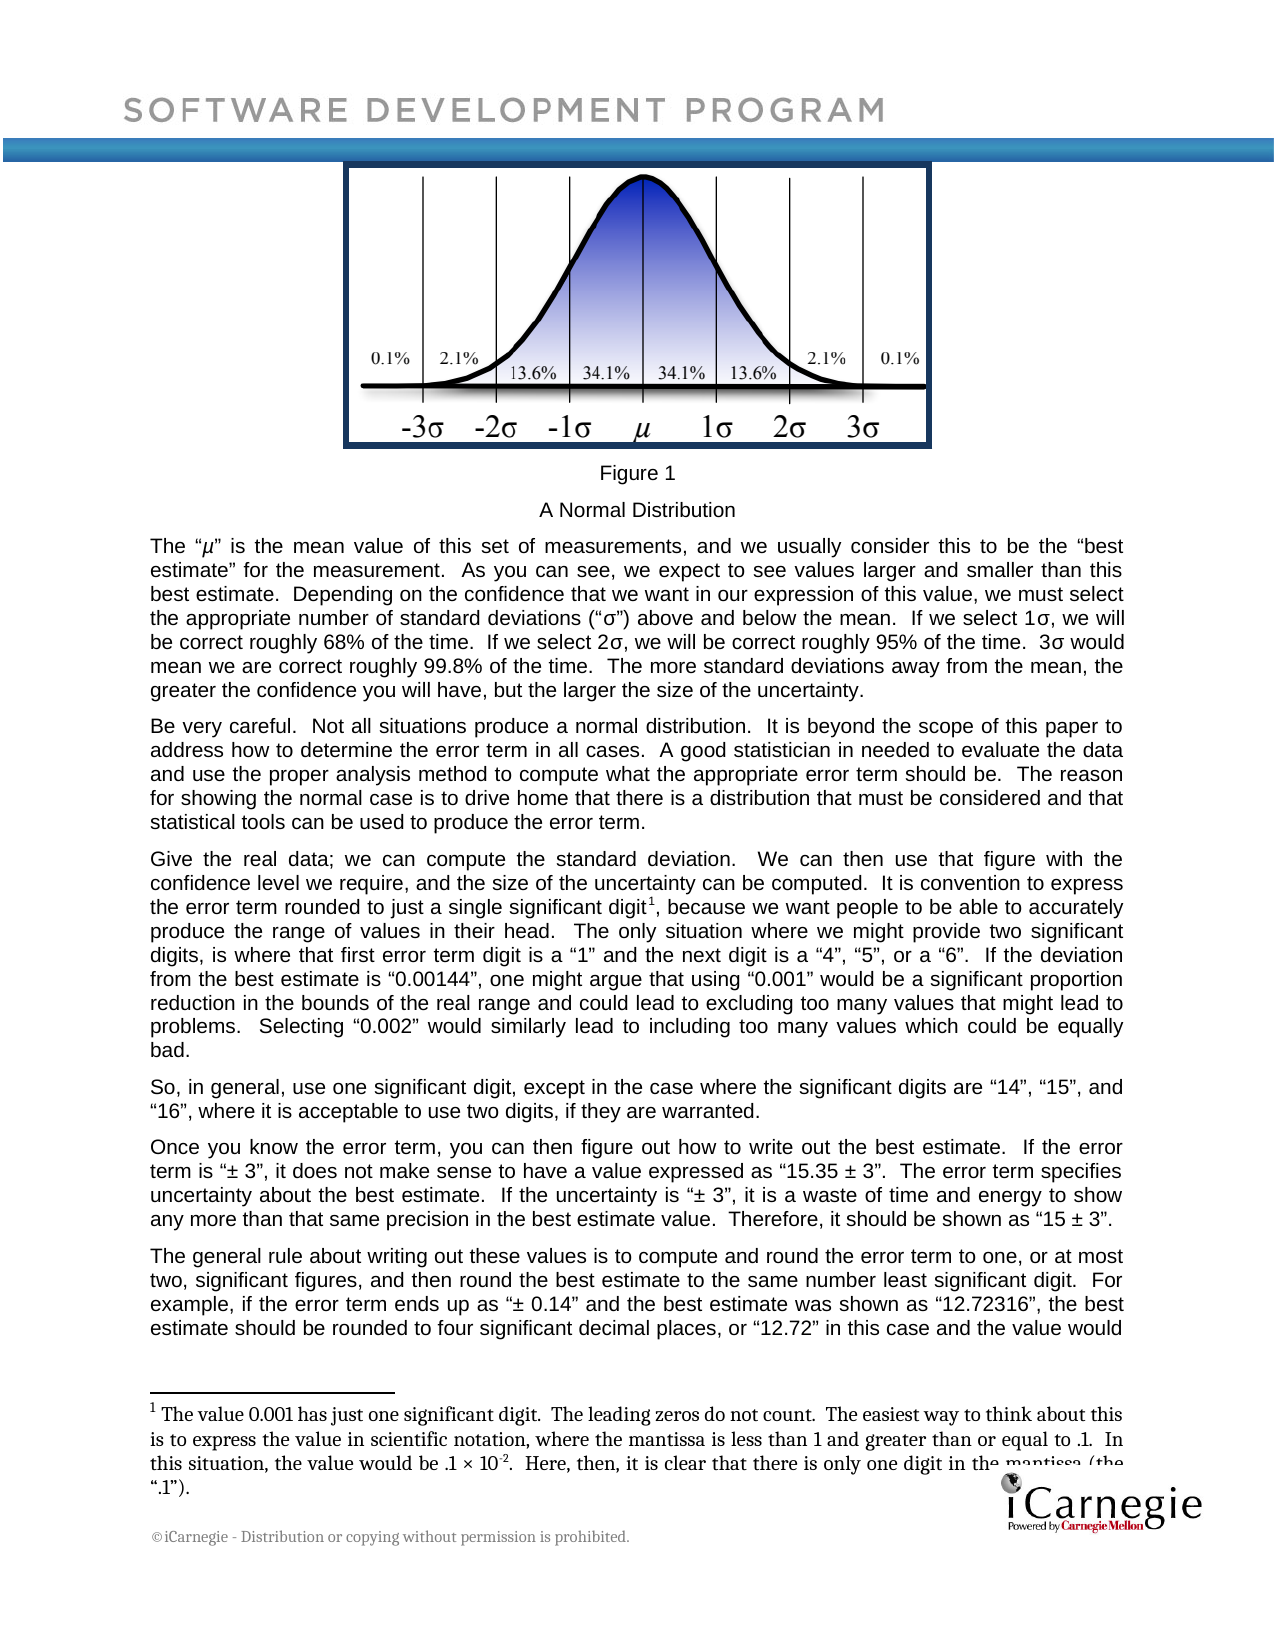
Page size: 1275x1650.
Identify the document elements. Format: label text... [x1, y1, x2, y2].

text Once you know the error term, you can then figure out how to write out the best estimate. If the error term is “± 3”, it does not make sense to have a value expressed as “15.35 ± 3”. The error term specifies uncertainty about the best estimate. If the uncertainty is “± 3”, it is a waste of time and energy to show any more than that same precision in the best estimate value. Therefore, it should be shown as “15 ± 3”. [150, 1135, 1125, 1231]
text The “µ” is the mean value of this set of measurements, and we usually consider this to be the “best estimate” for the measurement. As you can see, we expect to see values larger and smaller than this best estimate. Depending on the confidence that we want in our expression of this value, we must select the appropriate number of standard deviations (“σ”) above and below the mean. If we select 1σ, we will be correct roughly 68% of the time. If we select 2σ, we will be correct roughly 95% of the time. 3σ would mean we are correct roughly 99.8% of the time. The more standard deviations away from the mean, the greater the confidence you will have, but the larger the size of the uncertainty. [150, 534, 1125, 702]
text Figure 1 [150, 461, 1125, 485]
picture [989, 1465, 1209, 1538]
picture [3, 93, 1274, 162]
text Be very careful. Not all situations produce a normal distribution. It is beyond the scope of this paper to address how to determine the error term in all cases. A good statistician in needed to evaluate the data and use the proper analysis method to compute what the appropriate error term should be. The reason for showing the normal case is to drive home that there is a distribution that must be considered and that statistical tools can be used to produce the error term. [150, 714, 1125, 834]
text A Normal Distribution [150, 498, 1125, 522]
text So, in general, use one significant digit, except in the case where the significant digits are “14”, “15”, and “16”, where it is acceptable to use two digits, if they are warranted. [150, 1075, 1125, 1123]
text Give the real data; we can compute the standard deviation. We can then use that figure with the confidence level we require, and the size of the uncertainty can be computed. It is convention to express the error term rounded to just a single significant digit, because we want people to be able to accurately produce the range of values in their head. The only situation where we might provide two significant digits, is where that first error term digit is a “1” and the next digit is a “4”, “5”, or a “6”. If the deviation from the best estimate is “0.00144”, one might argue that using “0.001” would be a significant proportion reduction in the bounds of the real range and could lead to excluding too many values that might lead to problems. Selecting “0.002” would similarly lead to including too many values which could be equally bad. [150, 847, 1125, 1062]
